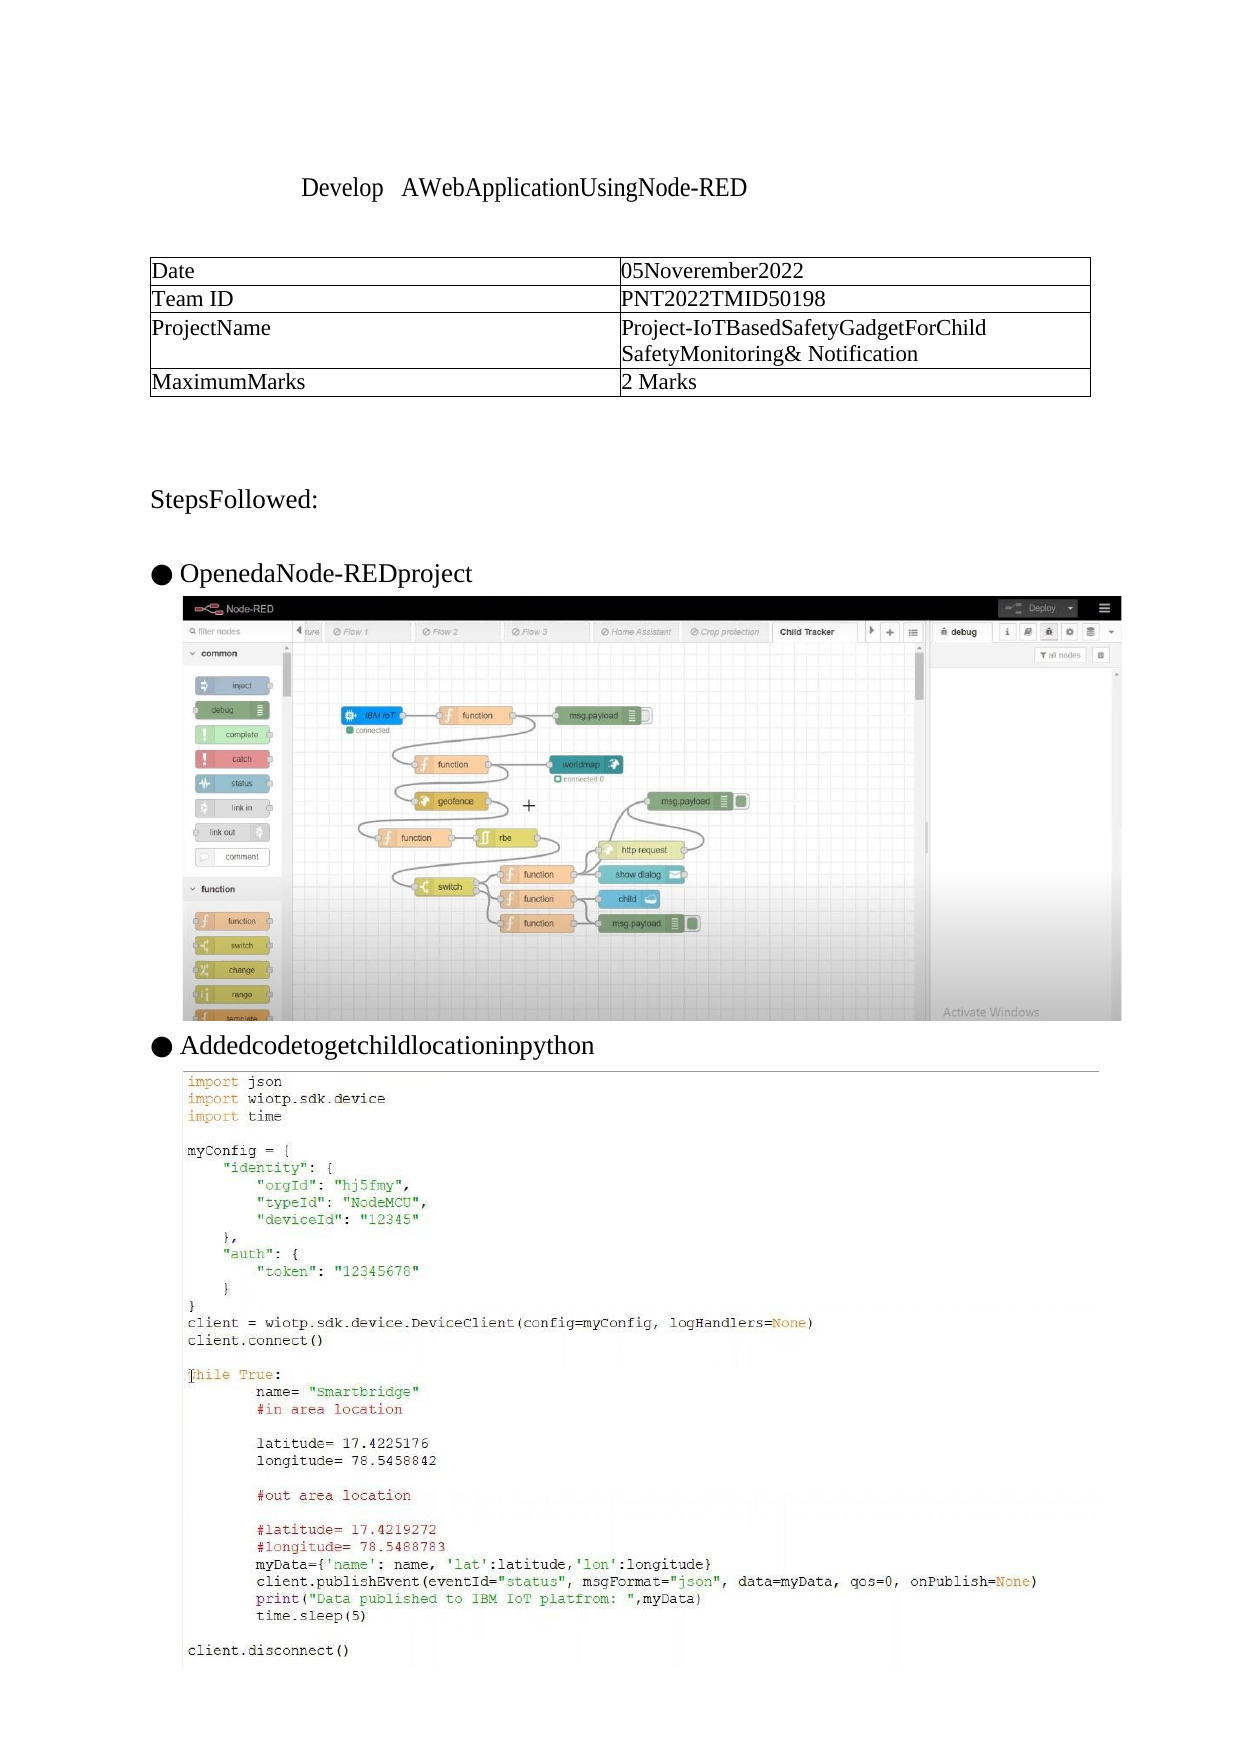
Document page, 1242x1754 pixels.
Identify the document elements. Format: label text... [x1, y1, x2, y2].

table_cell ProjectName [151, 313, 620, 368]
picture [182, 1071, 1099, 1669]
table_cell Project-IoTBasedSafetyGadgetForChild SafetyMonitoring& Notification [621, 313, 1090, 368]
text StepsFollowed: [150, 483, 1144, 514]
text Develop AWebApplicationUsingNode-RED [301, 171, 1144, 202]
table_cell 2 Marks [621, 369, 1090, 396]
table_header 05Noverember2022 [621, 258, 1090, 285]
list OpenedaNode-REDproject [150, 554, 1144, 591]
table_header Date [151, 258, 620, 285]
table_cell MaximumMarks [151, 369, 620, 396]
picture [182, 596, 1122, 1021]
table_cell PNT2022TMID50198 [621, 286, 1090, 312]
table_cell Team ID [151, 286, 620, 312]
